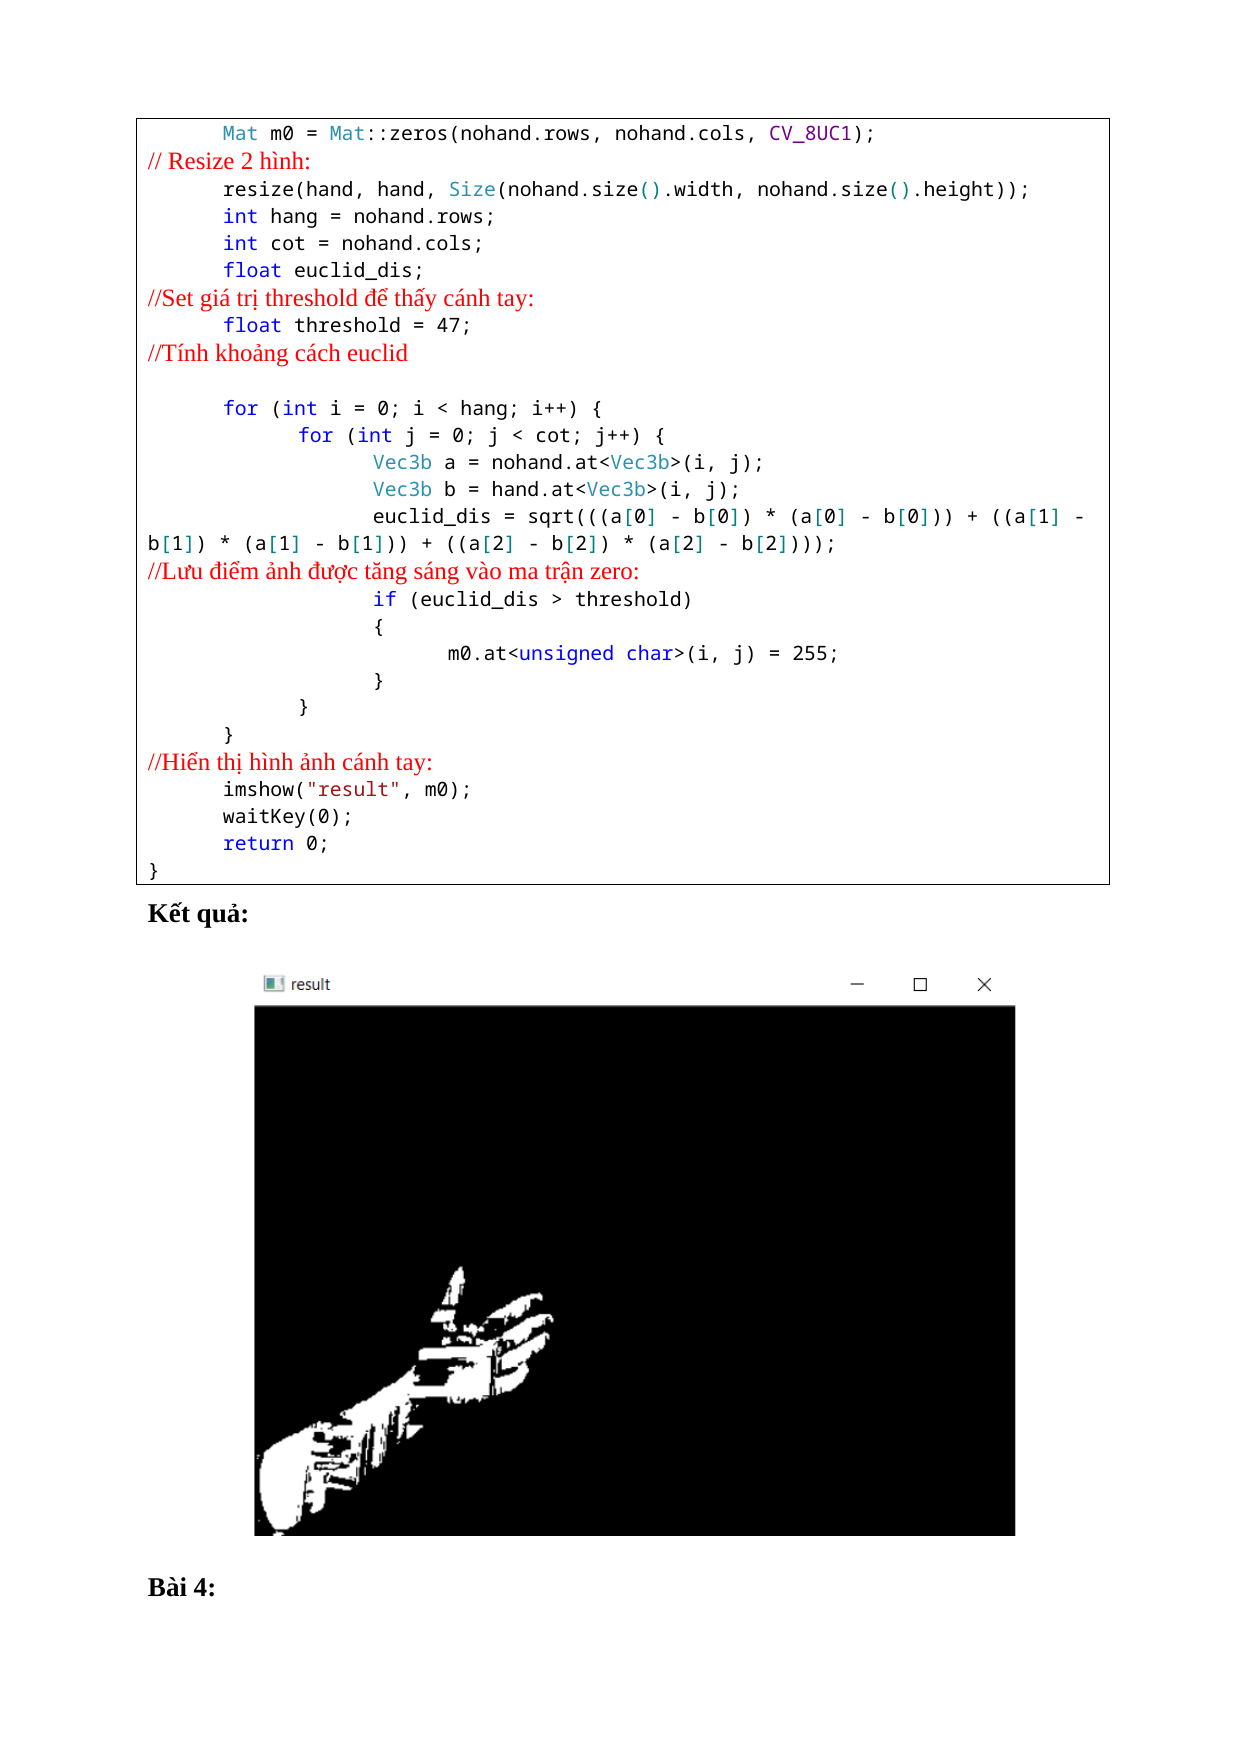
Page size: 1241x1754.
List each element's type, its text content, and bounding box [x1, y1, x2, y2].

picture [254, 964, 1016, 1536]
text Bài 4: [148, 1571, 1122, 1602]
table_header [137, 119, 1109, 883]
text Kết quả: [148, 897, 1122, 928]
